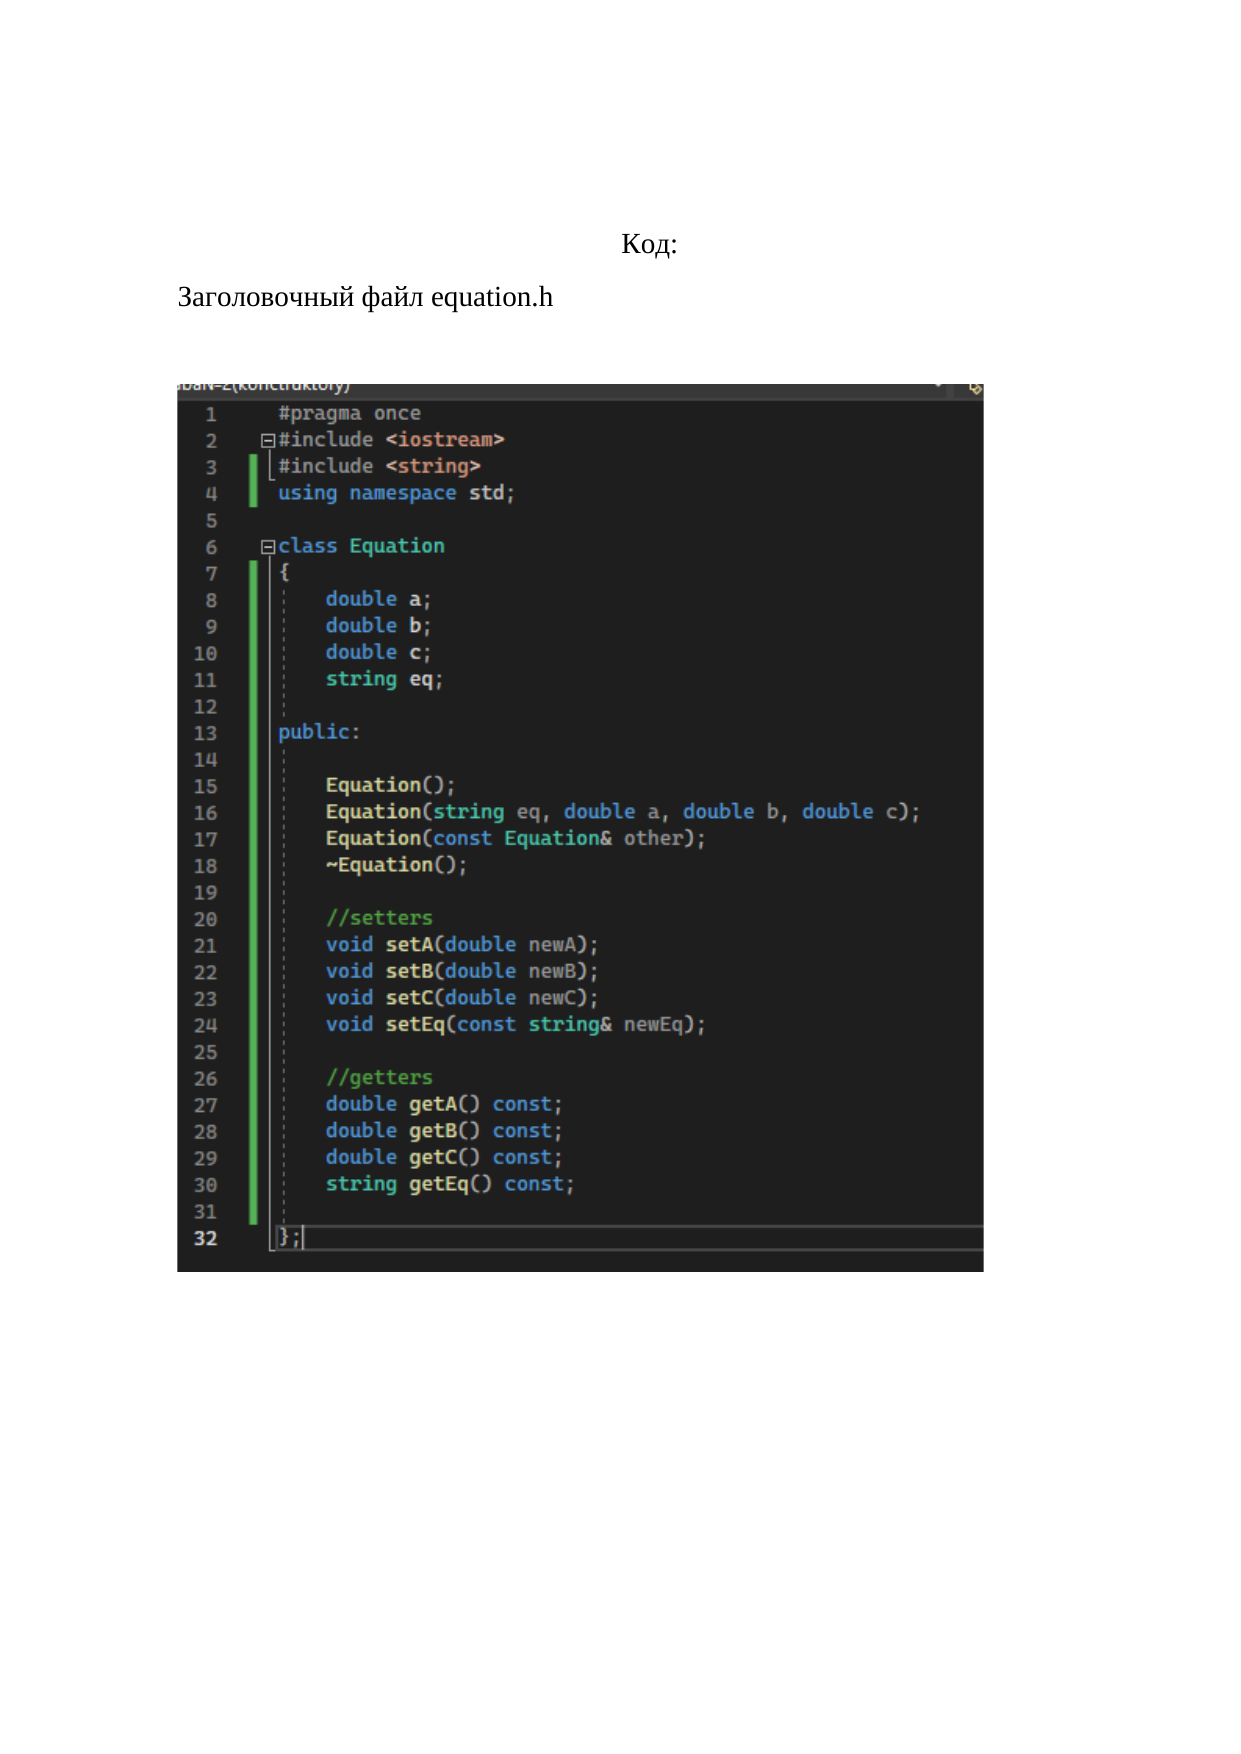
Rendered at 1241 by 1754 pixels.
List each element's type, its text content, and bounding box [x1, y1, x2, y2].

picture [177, 384, 984, 1272]
text Код: [177, 226, 1122, 259]
text Заголовочный файл equation.h [177, 279, 1122, 312]
